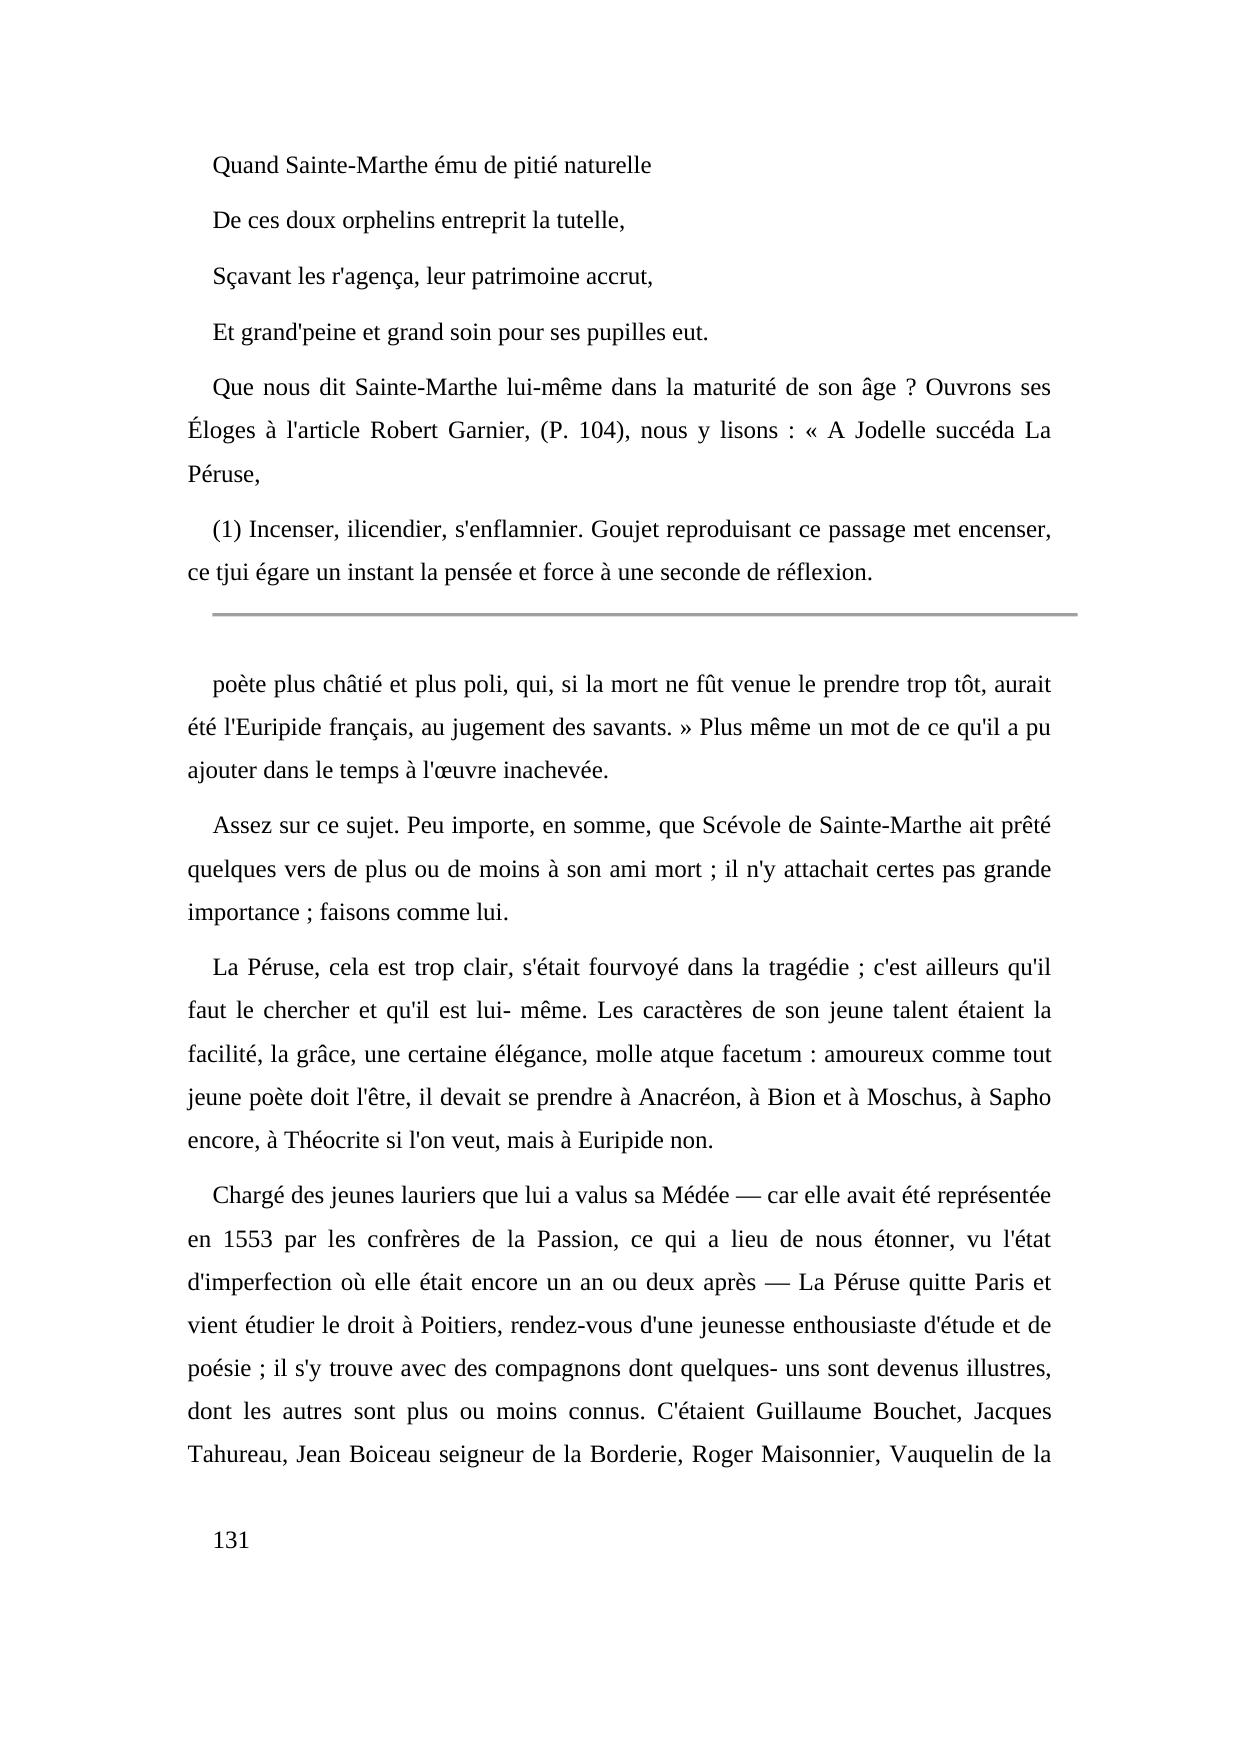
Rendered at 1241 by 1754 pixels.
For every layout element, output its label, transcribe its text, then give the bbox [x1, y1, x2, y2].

text (1) Incenser, ilicendier, s'enflamnier. Goujet reproduisant ce passage met encenser, ce tjui égare un instant la pensée et force à une seconde de réflexion. [187, 514, 1053, 586]
text Sçavant les r'agença, leur patrimoine accrut, [187, 261, 1053, 290]
text Assez sur ce sujet. Peu importe, en somme, que Scévole de Sainte-Marthe ait prêté quelques vers de plus ou de moins à son ami mort ; il n'y attachait certes pas grande importance ; faisons comme lui. [187, 811, 1053, 926]
text De ces doux orphelins entreprit la tutelle, [187, 206, 1053, 234]
text La Péruse, cela est trop clair, s'était fourvoyé dans la tragédie ; c'est ailleurs qu'il faut le chercher et qu'il est lui- même. Les caractères de son jeune talent étaient la facilité, la grâce, une certaine élégance, molle atque facetum : amoureux comme tout jeune poète doit l'être, il devait se prendre à Anacréon, à Bion et à Moschus, à Sapho encore, à Théocrite si l'on veut, mais à Euripide non. [187, 952, 1053, 1154]
text poète plus châtié et plus poli, qui, si la mort ne fût venue le prendre trop tôt, aurait été l'Euripide français, au jugement des savants. » Plus même un mot de ce qu'il a pu ajouter dans le temps à l'œuvre inachevée. [187, 669, 1053, 784]
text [187, 1181, 1053, 1468]
text Quand Sainte-Marthe ému de pitié naturelle [187, 150, 1053, 179]
text Que nous dit Sainte-Marthe lui-même dans la maturité de son âge ? Ouvrons ses Éloges à l'article Robert Garnier, (P. 104), nous y lisons : « A Jodelle succéda La Péruse, [187, 372, 1053, 487]
text Et grand'peine et grand soin pour ses pupilles eut. [187, 317, 1053, 346]
